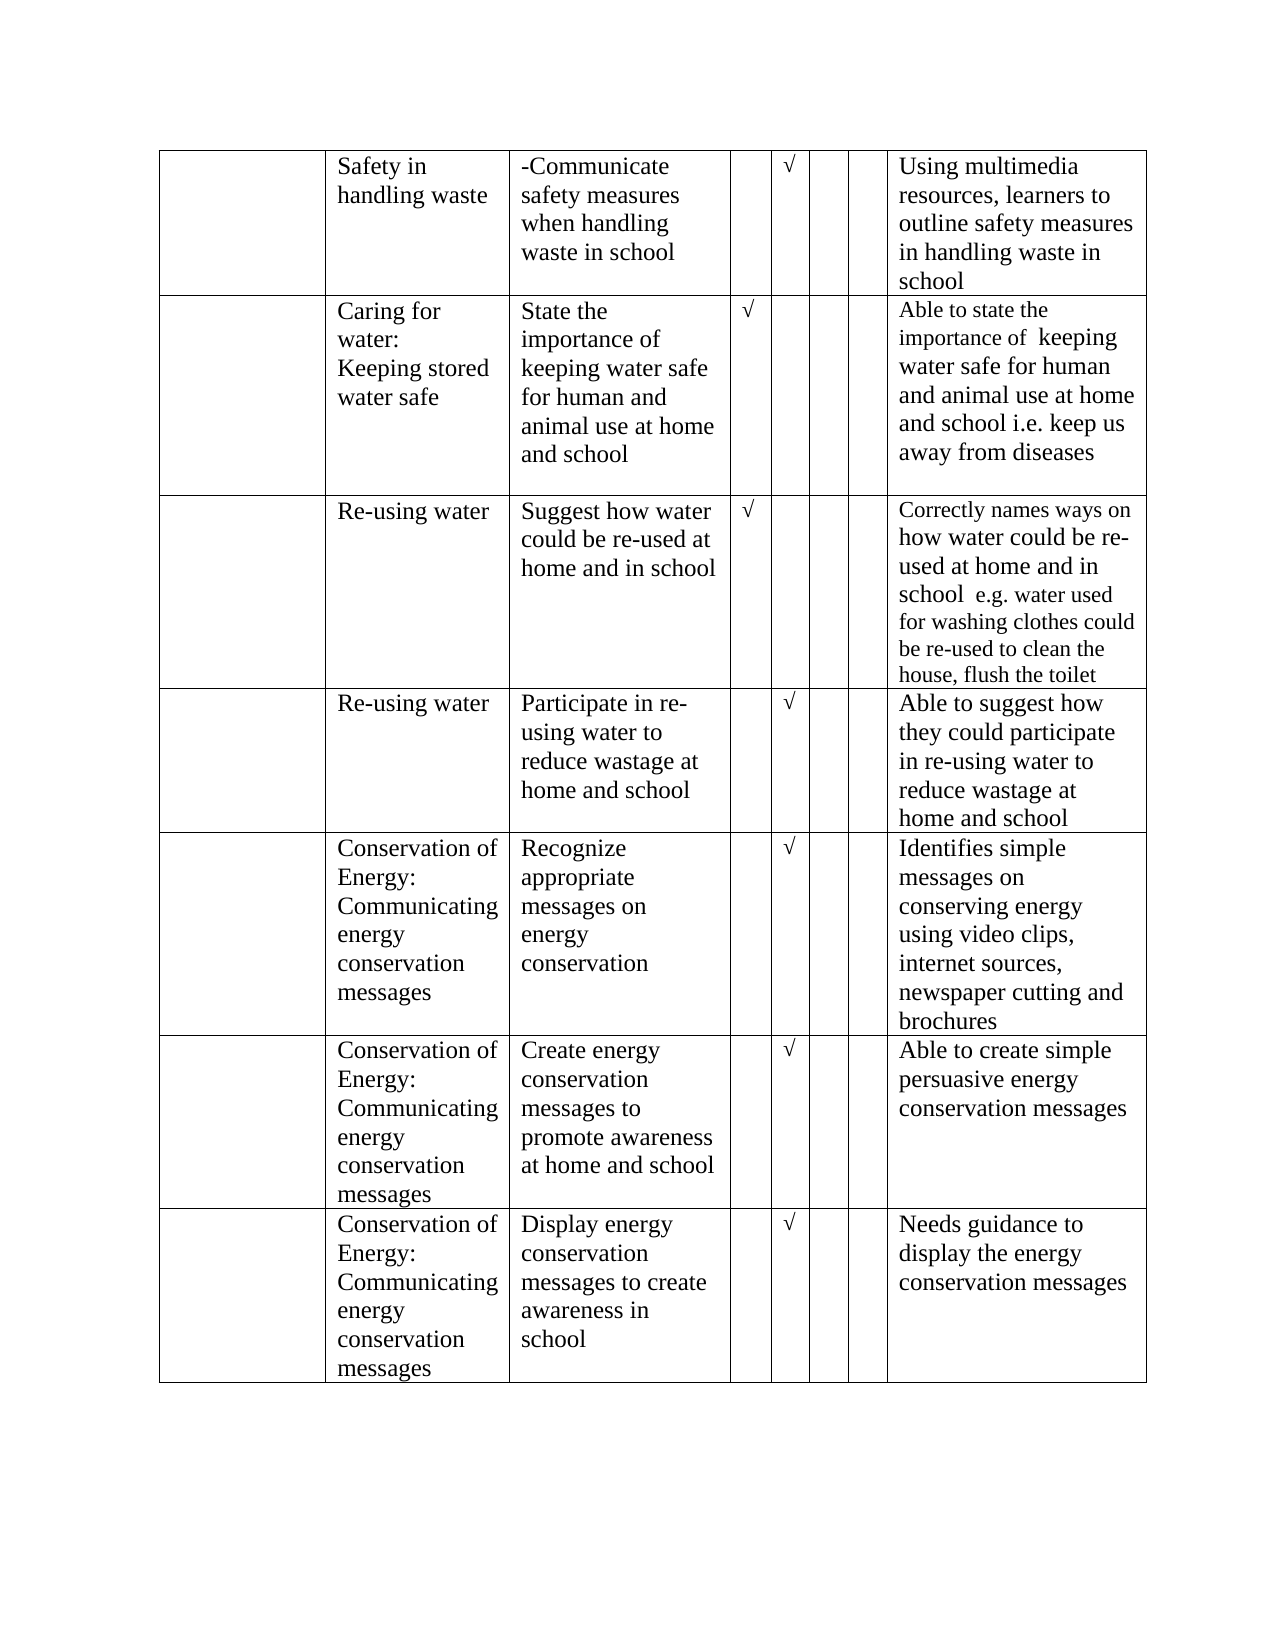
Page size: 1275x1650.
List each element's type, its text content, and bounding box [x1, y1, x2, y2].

table_cell Create energy conservation messages to promote awareness at home and school [510, 1036, 730, 1208]
table_cell [160, 1209, 325, 1382]
table_cell [849, 689, 887, 832]
table_cell √ [772, 833, 809, 1034]
table_cell Conservation of Energy: Communicating energy conservation messages [326, 1036, 509, 1208]
table_cell [160, 689, 325, 832]
table_cell [731, 1209, 771, 1382]
table_cell [810, 1209, 848, 1382]
table_cell Re-using water [326, 689, 509, 832]
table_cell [326, 151, 509, 295]
table_cell √ [772, 1209, 809, 1382]
table_cell [810, 496, 848, 687]
table_cell [160, 296, 325, 495]
table_cell Conservation of Energy: Communicating energy conservation messages [326, 1209, 509, 1382]
table_cell [731, 151, 771, 295]
table_cell Conservation of Energy: Communicating energy conservation messages [326, 833, 509, 1034]
table_cell [772, 296, 809, 495]
table_cell [810, 296, 848, 495]
table_cell [849, 1036, 887, 1208]
table_cell Display energy conservation messages to create awareness in school [510, 1209, 730, 1382]
table_cell [810, 151, 848, 295]
table_cell Recognize appropriate messages on energy conservation [510, 833, 730, 1034]
table_cell Participate in re-using water to reduce wastage at home and school [510, 689, 730, 832]
table_cell [731, 1036, 771, 1208]
table_cell Caring for water: Keeping stored water safe [326, 296, 509, 495]
table_cell [849, 296, 887, 495]
table_cell Identifies simple messages on conserving energy using video clips, internet sources, newspaper cutting and brochures [888, 833, 1146, 1034]
table_cell √ [772, 689, 809, 832]
table_cell State the importance of keeping water safe for human and animal use at home and school [510, 296, 730, 495]
table_cell Suggest how water could be re-used at home and in school [510, 496, 730, 687]
table_cell Able to suggest how they could participate in re-using water to reduce wastage at home and school [888, 689, 1146, 832]
table_cell [731, 689, 771, 832]
table_cell [849, 496, 887, 687]
table_cell Needs guidance to display the energy conservation messages [888, 1209, 1146, 1382]
table_cell √ [772, 151, 809, 295]
table_cell -Communicate safety measures when handling waste in school [510, 151, 730, 295]
table_cell Re-using water [326, 496, 509, 687]
table_cell [160, 151, 325, 295]
table_cell Correctly names ways on how water could be re-used at home and in school e.g. water used for washing clothes could be re-used to clean the house, flush the toilet [888, 496, 1146, 687]
table_cell [731, 833, 771, 1034]
table_cell [772, 496, 809, 687]
table_cell [810, 833, 848, 1034]
table_cell Able to state the importance of keeping water safe for human and animal use at home and school i.e. keep us away from diseases [888, 296, 1146, 495]
table_cell Using multimedia resources, learners to outline safety measures in handling waste in school [888, 151, 1146, 295]
table_cell [849, 1209, 887, 1382]
table_cell [160, 496, 325, 687]
table_cell √ [731, 496, 771, 687]
table_cell [160, 833, 325, 1034]
table_cell [810, 1036, 848, 1208]
table_cell [810, 689, 848, 832]
table_cell [849, 151, 887, 295]
table_cell [849, 833, 887, 1034]
table_cell [160, 1036, 325, 1208]
table_cell Able to create simple persuasive energy conservation messages [888, 1036, 1146, 1208]
table_cell √ [772, 1036, 809, 1208]
table_cell √ [731, 296, 771, 495]
